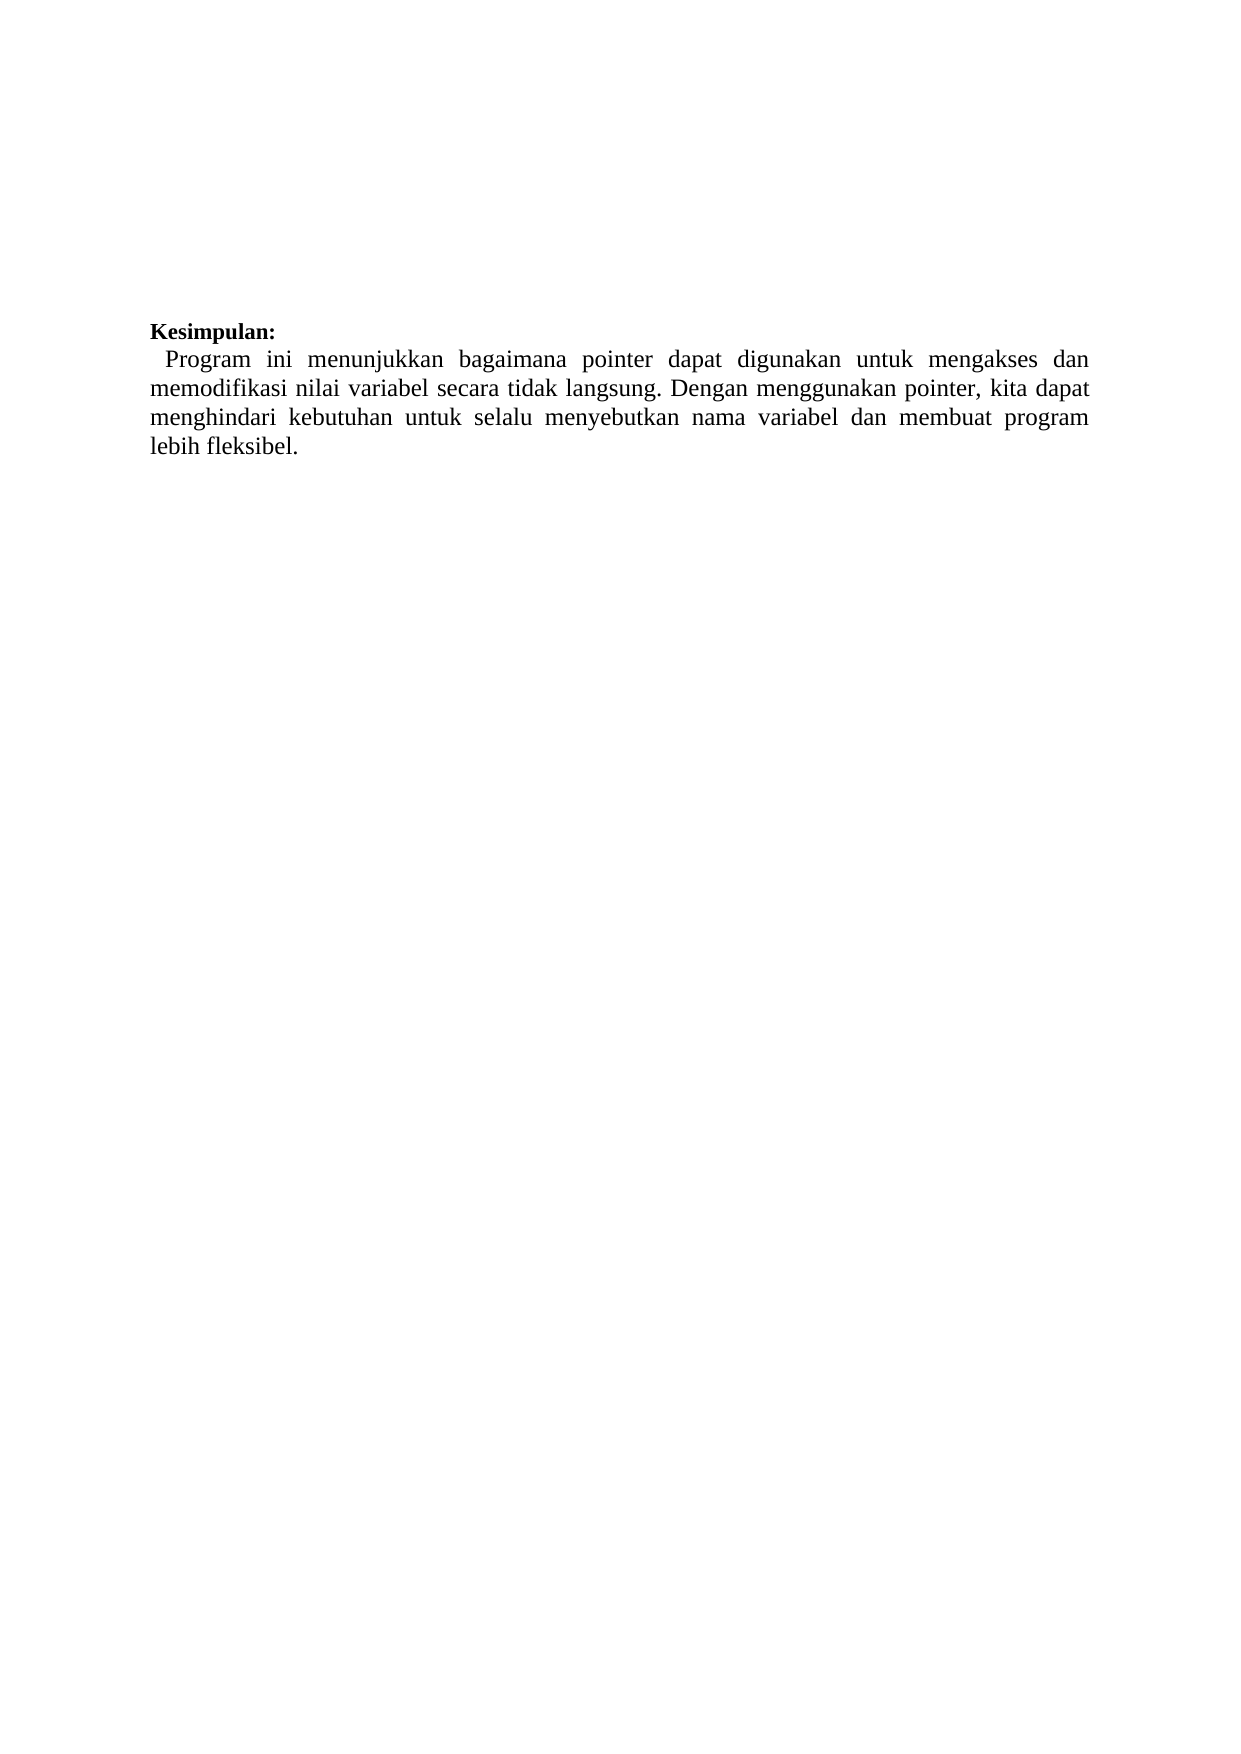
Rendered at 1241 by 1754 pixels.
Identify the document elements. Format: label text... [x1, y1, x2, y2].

text Program ini menunjukkan bagaimana pointer dapat digunakan untuk mengakses dan memodifikasi nilai variabel secara tidak langsung. Dengan menggunakan pointer, kita dapat menghindari kebutuhan untuk selalu menyebutkan nama variabel dan membuat program lebih fleksibel. [150, 344, 1090, 459]
text Kesimpulan: [150, 318, 1090, 344]
